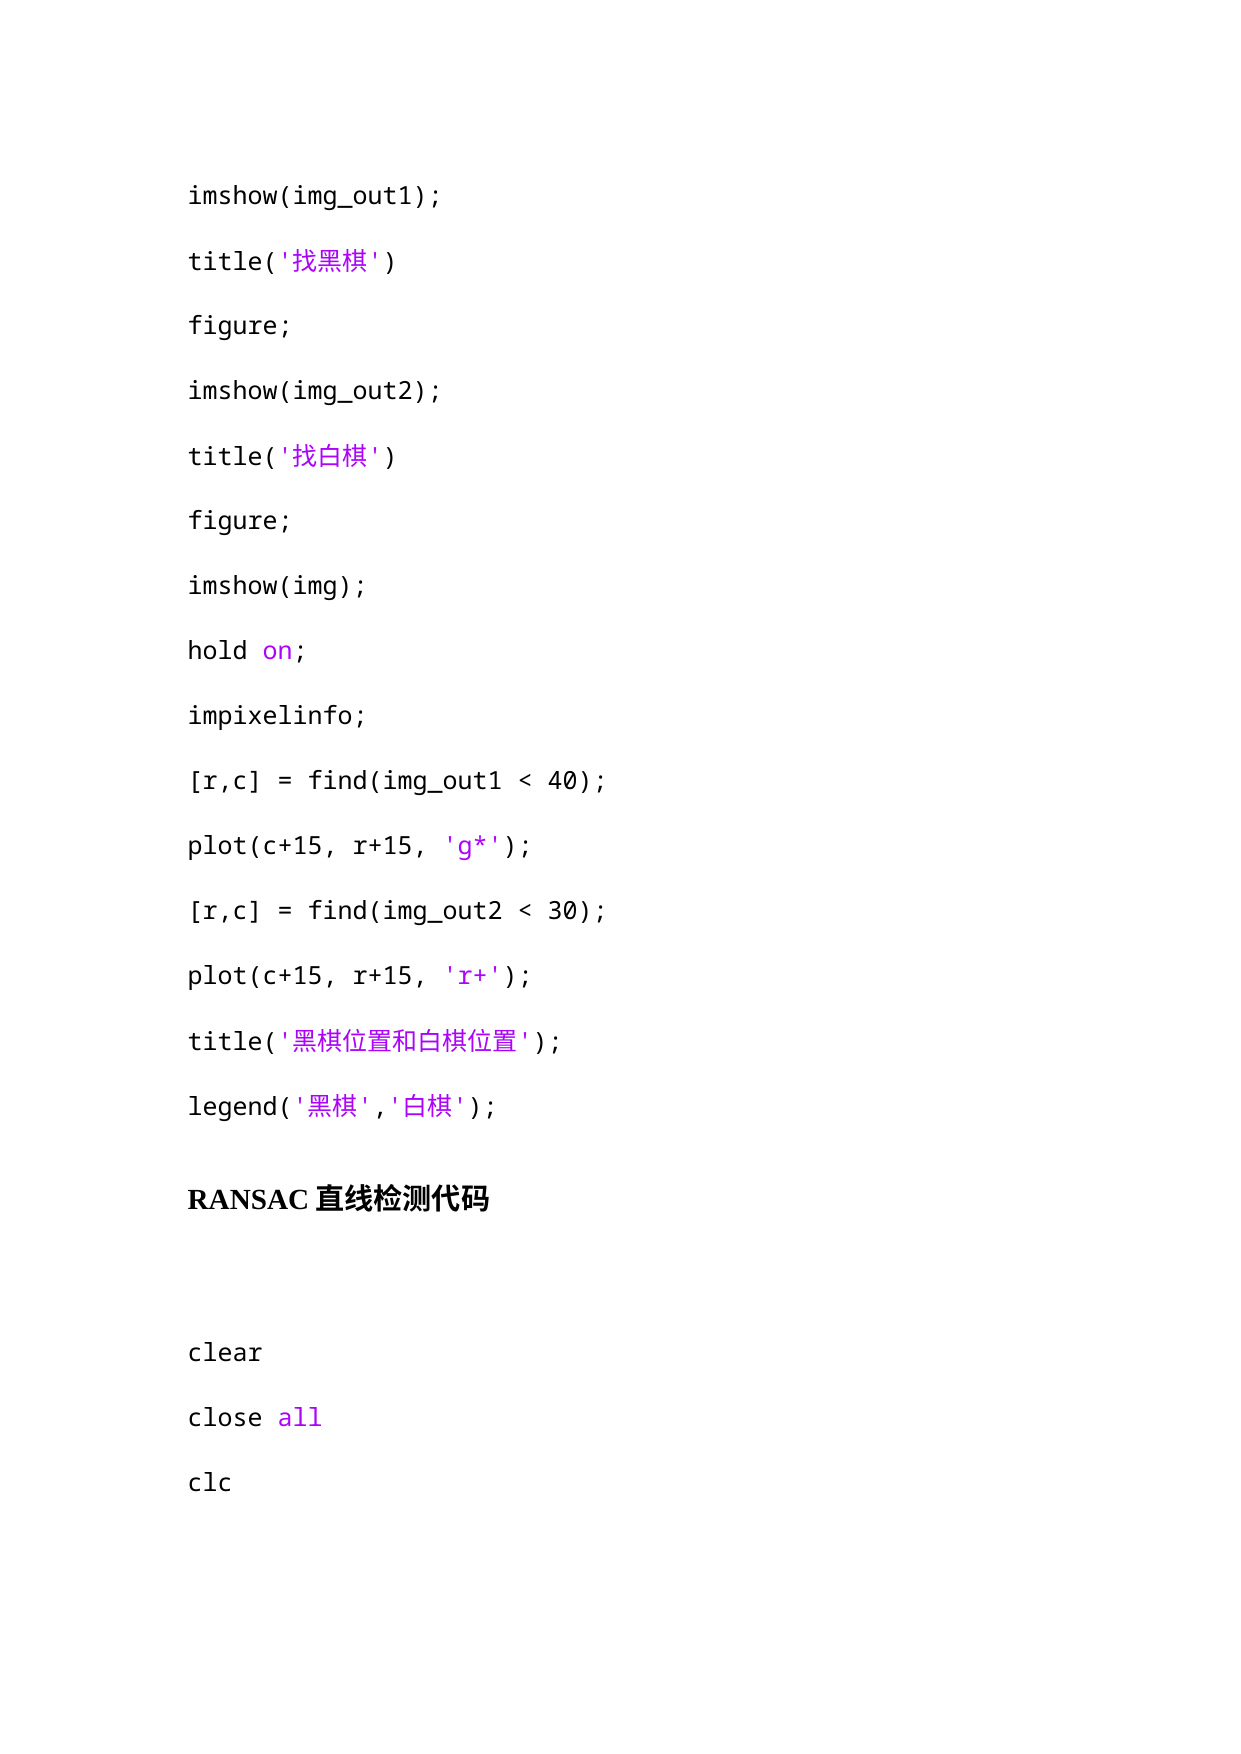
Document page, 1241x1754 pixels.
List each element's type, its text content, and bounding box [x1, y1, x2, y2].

text imshow(img); [187, 552, 1053, 617]
text close all [187, 1384, 1053, 1449]
text imshow(img_out2); [187, 357, 1053, 422]
text clear [187, 1319, 1053, 1384]
text hold on; [187, 617, 1053, 682]
text clc [187, 1449, 1053, 1514]
text figure; [187, 292, 1053, 357]
text imshow(img_out1); [187, 162, 1053, 227]
text plot(c+15, r+15, 'g*'); [187, 812, 1053, 877]
text title('找白棋') [187, 422, 1053, 487]
subtitle RANSAC直线检测代码 [187, 1164, 1053, 1229]
text [r,c] = find(img_out1 < 40); [187, 747, 1053, 812]
text title('找黑棋') [187, 227, 1053, 292]
text impixelinfo; [187, 682, 1053, 747]
text title('黑棋位置和白棋位置'); [187, 1007, 1053, 1072]
text legend('黑棋','白棋'); [187, 1072, 1053, 1137]
text figure; [187, 487, 1053, 552]
text [r,c] = find(img_out2 < 30); [187, 877, 1053, 942]
text plot(c+15, r+15, 'r+'); [187, 942, 1053, 1007]
